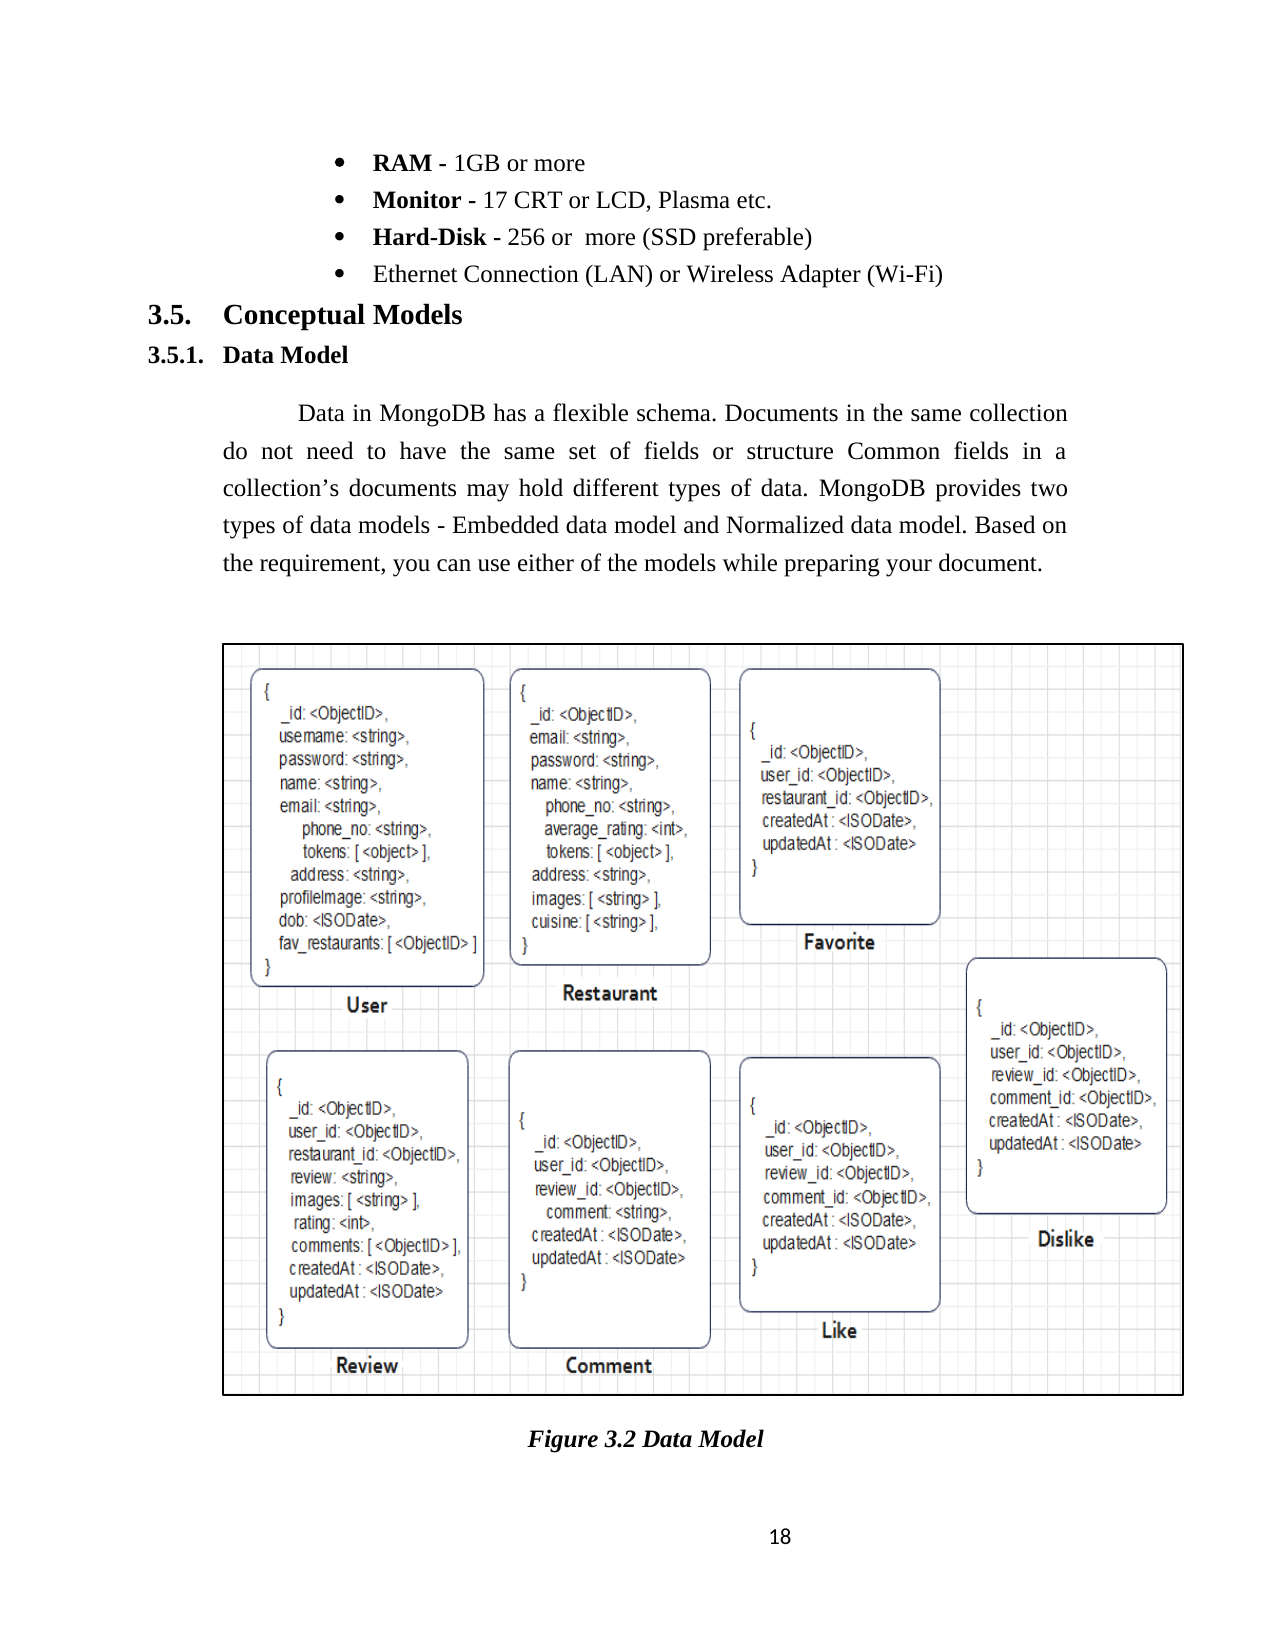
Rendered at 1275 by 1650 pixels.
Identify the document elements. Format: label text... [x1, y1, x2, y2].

list RAM - 1GB or more [335, 148, 825, 176]
text Figure 3.2 Data Model [223, 1424, 1068, 1453]
list Data Model [148, 340, 1068, 369]
list Hard-Disk - 256 or more (SSD preferable) [335, 222, 1068, 251]
list Conceptual Models [148, 297, 1068, 330]
list Ethernet Connection (LAN) or Wireless Adapter (Wi-Fi) [335, 259, 1068, 288]
list Monitor - 17 CRT or LCD, Plasma etc. [335, 185, 1068, 214]
text Data in MongoDB has a flexible schema. Documents in the same collection do not need to have the same set of fields or structure Common fields in a collection’s documents may hold different types of data. MongoDB provides two types of data models - Embedded data model and Normalized data model. Based on the requirement, you can use either of the models while preparing your document. [223, 464, 1068, 576]
text Data in MongoDB has a flexible schema. Documents in the same collection do not need to have the same set of fields or structure Common fields in a collection’s documents may hold different types of data. MongoDB provides two types of data models - Embedded data model and Normalized data model. Based on the requirement, you can use either of the models while preparing your document. [223, 398, 1068, 436]
picture [224, 645, 1182, 1394]
